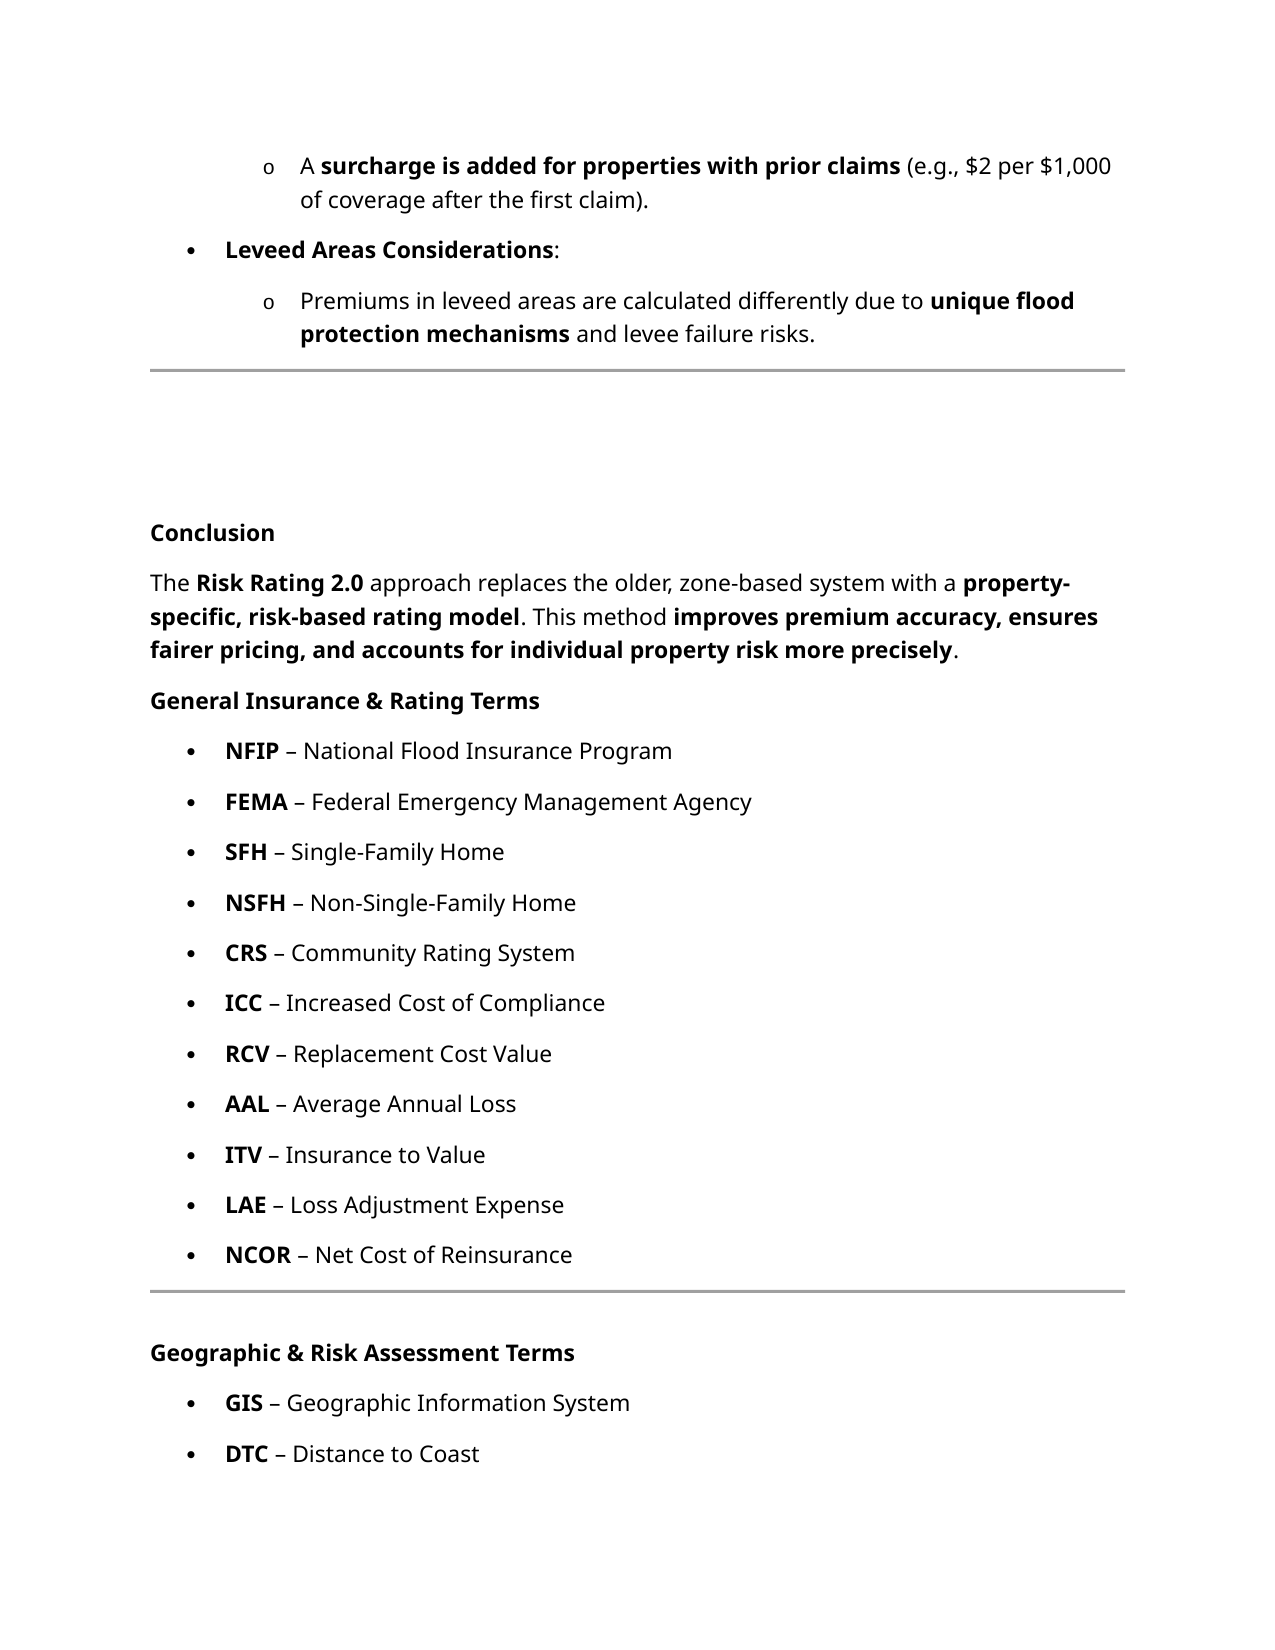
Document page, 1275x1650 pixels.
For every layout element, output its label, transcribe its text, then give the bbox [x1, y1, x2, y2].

list NSFH – Non-Single-Family Home [187, 886, 1125, 918]
list ITV – Insurance to Value [187, 1138, 1125, 1170]
list Leveed Areas Considerations: [187, 234, 1125, 265]
list SFH – Single-Family Home [187, 836, 1125, 867]
list NCOR – Net Cost of Reinsurance [187, 1239, 1125, 1271]
list FEMA – Federal Emergency Management Agency [187, 786, 1125, 817]
list GIS – Geographic Information System [187, 1387, 1125, 1418]
list AAL – Average Annual Loss [187, 1088, 1125, 1119]
text The Risk Rating 2.0 approach replaces the older, zone-based system with a property-specific, risk-based rating model. This method improves premium accuracy, ensures fairer pricing, and accounts for individual property risk more precisely. [150, 567, 1125, 666]
list ICC – Increased Cost of Compliance [187, 987, 1125, 1018]
list Premiums in leveed areas are calculated differently due to unique flood protection mechanisms and levee failure risks​. [262, 284, 1125, 349]
list RCV – Replacement Cost Value [187, 1038, 1125, 1069]
list NFIP – National Flood Insurance Program [187, 735, 1125, 766]
list LAE – Loss Adjustment Expense [187, 1189, 1125, 1220]
list A surcharge is added for properties with prior claims (e.g., $2 per $1,000 of coverage after the first claim)​. [262, 150, 1125, 215]
text General Insurance & Rating Terms [150, 685, 1125, 716]
list CRS – Community Rating System [187, 937, 1125, 968]
text Conclusion [150, 516, 1125, 548]
text Geographic & Risk Assessment Terms [150, 1337, 1125, 1368]
list DTC – Distance to Coast [187, 1437, 1125, 1469]
